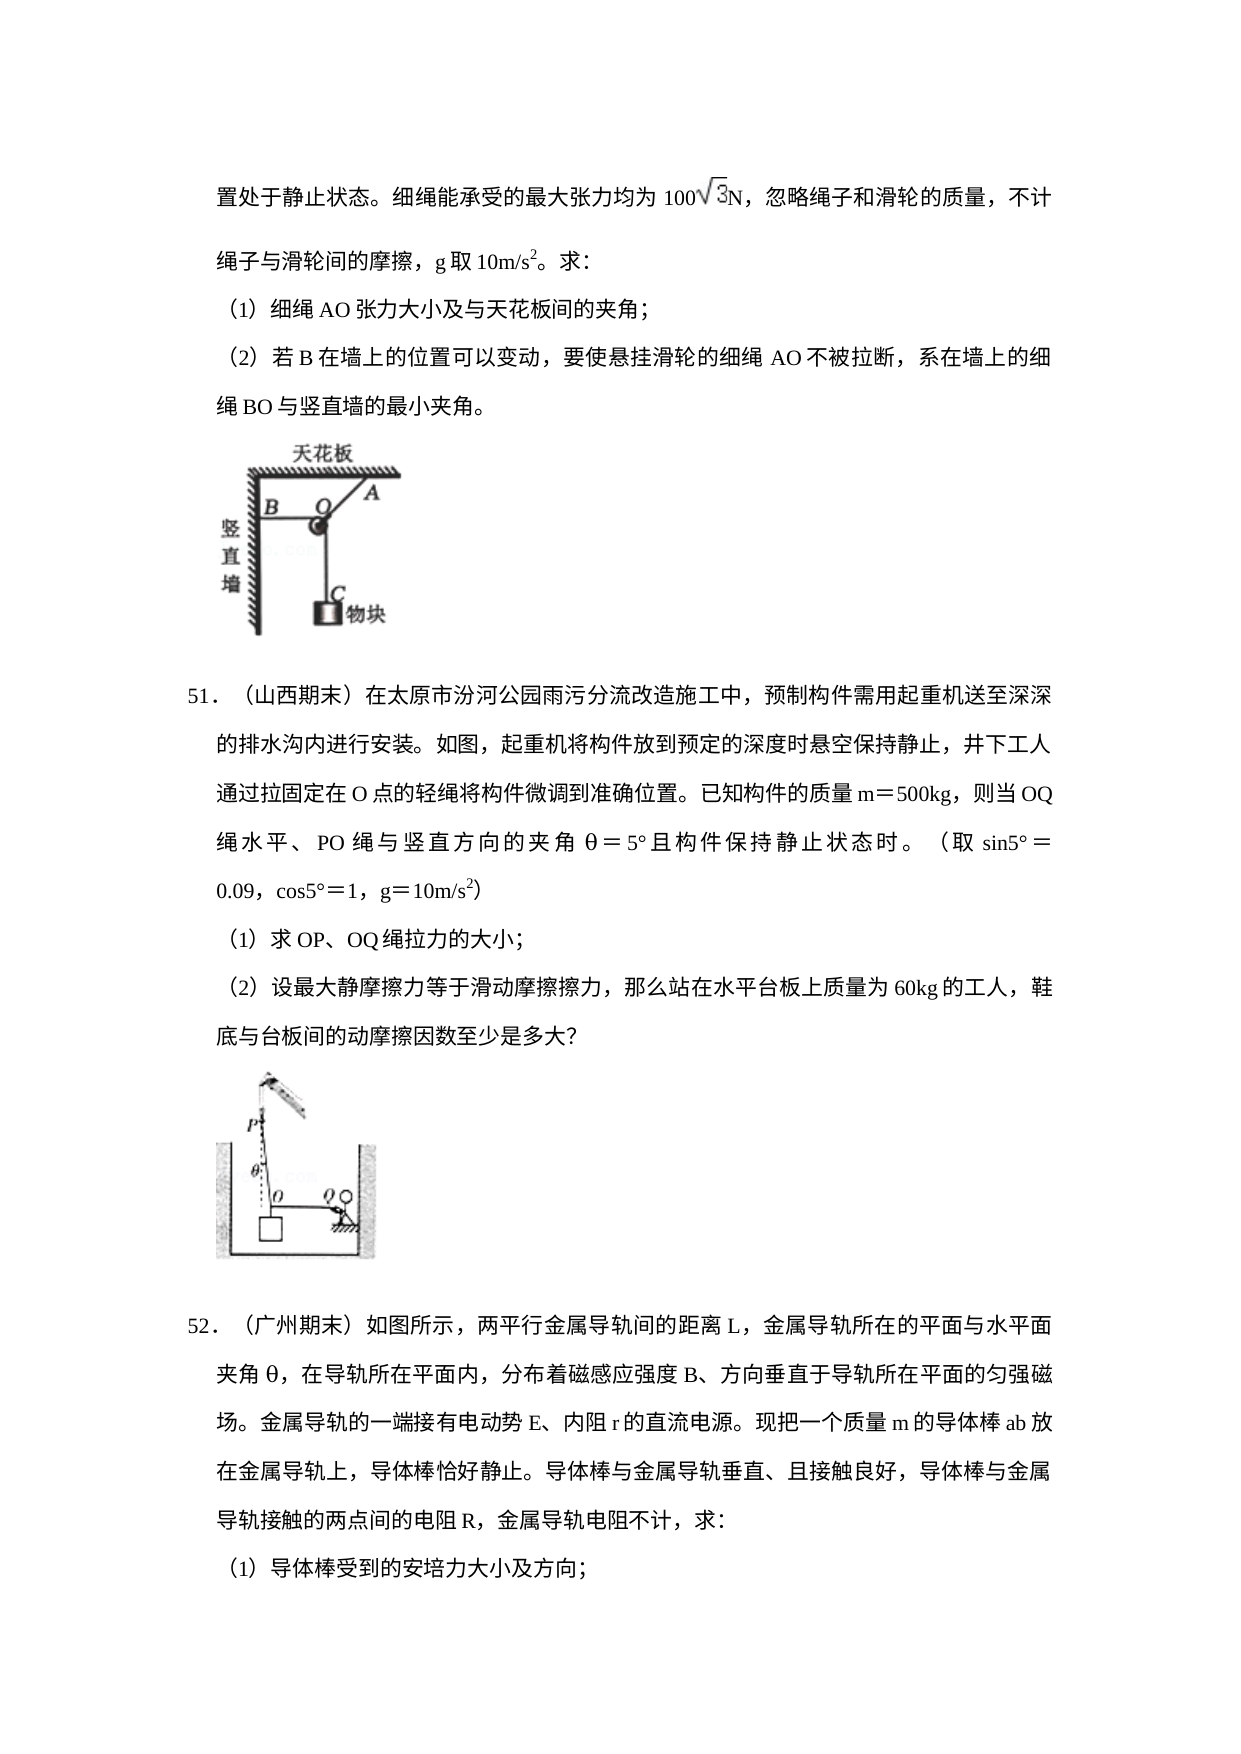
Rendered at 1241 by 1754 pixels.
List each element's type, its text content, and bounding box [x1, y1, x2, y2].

picture [216, 1066, 381, 1264]
text （1）细绳AO张力大小及与天花板间的夹角； [216, 292, 1053, 324]
picture [695, 177, 728, 206]
text （1）导体棒受到的安培力大小及方向； [216, 1551, 1053, 1583]
text 51．（山西期末）在太原市汾河公园雨污分流改造施工中，预制构件需用起重机送至深深的排水沟内进行安装。如图，起重机将构件放到预定的深度时悬空保持静止，井下工人通过拉固定在O点的轻绳将构件微调到准确位置。已知构件的质量m＝500kg，则当OQ绳水平、PO绳与竖直方向的夹角θ＝5°且构件保持静止状态时。（取sin5°＝0.09，cos5°＝1，g＝10m/s2） [187, 678, 1053, 905]
text （2）设最大静摩擦力等于滑动摩擦擦力，那么站在水平台板上质量为60kg的工人，鞋底与台板间的动摩擦因数至少是多大？ [216, 969, 1053, 1051]
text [187, 162, 1053, 276]
picture [216, 437, 406, 642]
text （1）求OP、OQ绳拉力的大小； [216, 921, 1053, 954]
text （2）若B在墙上的位置可以变动，要使悬挂滑轮的细绳AO不被拉断，系在墙上的细绳BO与竖直墙的最小夹角。 [216, 340, 1053, 421]
text 52．（广州期末）如图所示，两平行金属导轨间的距离L，金属导轨所在的平面与水平面夹角θ，在导轨所在平面内，分布着磁感应强度B、方向垂直于导轨所在平面的匀强磁场。金属导轨的一端接有电动势E、内阻r的直流电源。现把一个质量m的导体棒ab放在金属导轨上，导体棒恰好静止。导体棒与金属导轨垂直、且接触良好，导体棒与金属导轨接触的两点间的电阻R，金属导轨电阻不计，求： [187, 1307, 1053, 1535]
